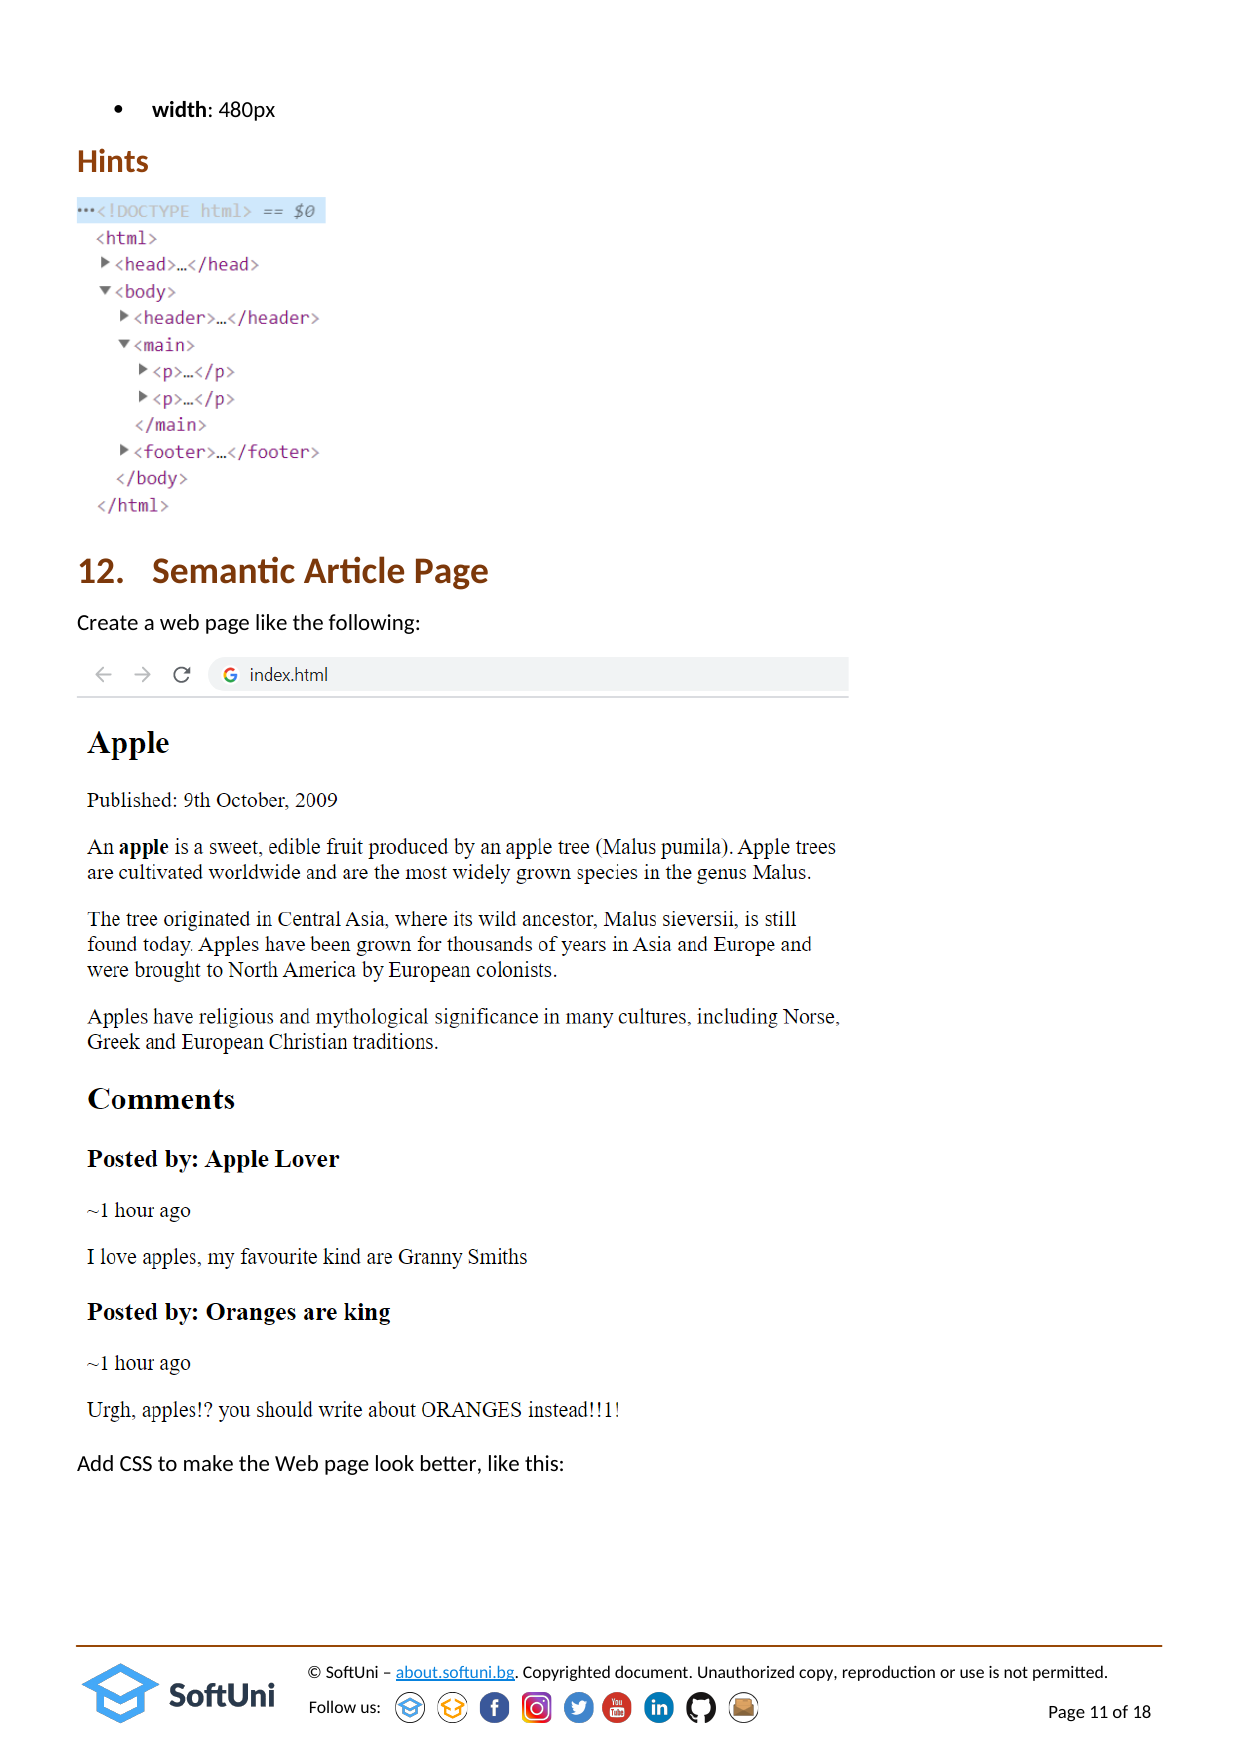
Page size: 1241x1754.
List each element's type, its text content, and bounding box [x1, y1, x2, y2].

picture [522, 1692, 552, 1723]
picture [76, 195, 326, 522]
picture [602, 1692, 632, 1723]
subtitle Hints [77, 140, 1163, 181]
text Create a web page like the following: [77, 608, 1163, 636]
picture [686, 1692, 716, 1723]
subtitle Semantic Article Page [77, 547, 1163, 592]
picture [76, 652, 849, 1433]
picture [479, 1692, 510, 1723]
picture [728, 1692, 759, 1723]
picture [665, 1692, 674, 1701]
picture [644, 1714, 653, 1723]
text Add CSS to make the Web page look better, like this: [77, 1449, 1163, 1477]
picture [395, 1692, 425, 1723]
list width: 480px [114, 95, 1163, 123]
picture [658, 1705, 667, 1714]
picture [644, 1692, 653, 1701]
picture [75, 1658, 281, 1729]
picture [437, 1692, 468, 1723]
picture [665, 1714, 674, 1723]
picture [564, 1692, 594, 1723]
